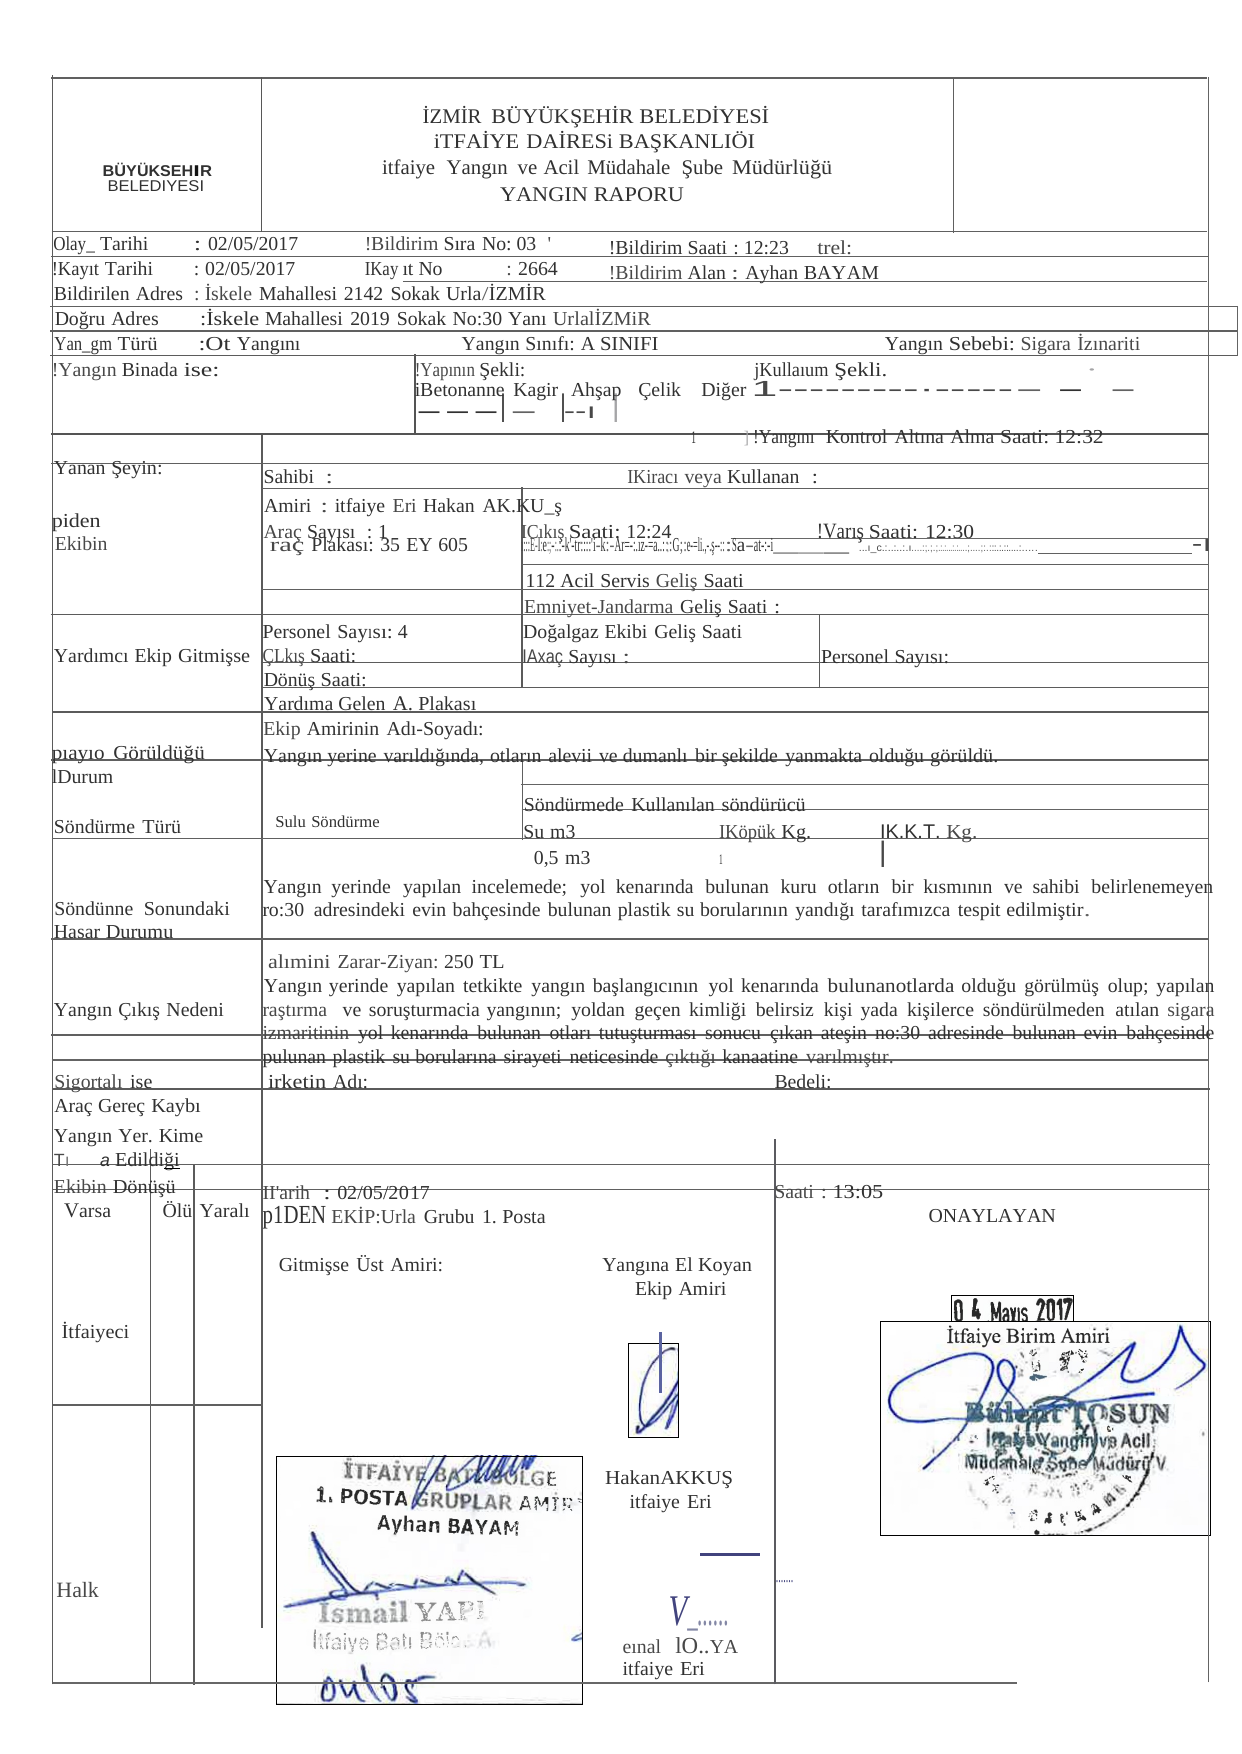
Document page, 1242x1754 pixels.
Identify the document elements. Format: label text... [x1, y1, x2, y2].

text iTFAİYE DAİRESi BAŞKANLIÖI [427, 129, 761, 153]
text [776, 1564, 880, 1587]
text Yardıma Gelen A. Plakası [264, 691, 488, 715]
text 112 Acil Servis Geliş Saati [525, 569, 1227, 592]
text Yangın Yer. Kime [54, 1124, 233, 1147]
text !Bildirim Alan : Ayhan BAYAM [609, 261, 1227, 283]
text Söndürme Türü [54, 815, 189, 838]
text Araç Sayısı : 1 ICıkış Saati: 12:24 !Varış Saati: 12:30 [263, 523, 1227, 538]
text Araç Gereç Kaybı [54, 1094, 233, 1117]
text !Kayıt Tarihi : 02/05/2017 IKay ıt No : 2664 [52, 256, 565, 279]
text alımini Zarar-Ziyan: 250 TL [268, 950, 513, 973]
text BÜYÜKSEHIR [102, 162, 216, 179]
text Yardımcı Ekip Gitmişse [54, 644, 257, 666]
text Söndünne Sonundaki [54, 897, 238, 919]
text IK.K.T. Kg. [880, 820, 1227, 843]
text Tı a Edildiği [54, 1147, 233, 1170]
text pıayıo Görüldüğü lDurum [52, 741, 207, 788]
text !Bildirim Saati : 12:23 trel: [609, 236, 1227, 259]
text Ekip Amirinin Adı-Soyadı: [263, 717, 493, 739]
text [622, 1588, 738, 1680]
text piden [52, 509, 166, 532]
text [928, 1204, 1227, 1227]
text itfaiye Yangın ve Acil Müdahale Şube Müdürlüğü [382, 155, 1227, 179]
picture [629, 1344, 678, 1437]
picture [277, 1684, 582, 1704]
text Sahibi : IKiracı veya Kullanan : Amiri : itfaiye Eri Hakan AK.KU_ş [263, 465, 827, 517]
picture [952, 1296, 1073, 1321]
text Hasar Durumu [54, 921, 233, 943]
text IAxaç Sayısı : [522, 644, 638, 667]
text !Yangın Binada ise: !Yapının Şekli: jKullaıum Şekli. · [52, 357, 1227, 379]
text Emniyet-Jandarma Geliş Saati : Personel Sayısı: 4 Doğalgaz Ekibi Geliş Saati [262, 595, 789, 642]
text Ekibin [54, 532, 166, 555]
text ÇLkış Saati: Dönüş Saati: [262, 644, 373, 690]
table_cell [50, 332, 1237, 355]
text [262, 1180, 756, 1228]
text Olay_ Tarihi : 02/05/2017 !Bildirim Sıra No: 03 ' [53, 232, 560, 254]
picture [277, 1457, 582, 1466]
text Ekibin Dönüşü [54, 1175, 253, 1198]
text Halk [56, 1577, 253, 1602]
text Personel Sayısı: [821, 645, 1227, 667]
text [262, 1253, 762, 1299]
text Yangın yerinde yapılan tetkikte yangın başlangıcının yol kenarında bulunanotlarda olduğu görülmüş olup; yapılan raştırma ve soruşturmacia yangının; yoldan geçen kimliği belirsiz kişi yada kişilerce söndürülmeden atılan sigara izmaritinin yol kenarında bulunan otları tutuşturması sonucu çıkan ateşin no:30 adresinde bulunan evin bahçesinde pulunan plastik su borularına sirayeti neticesinde çıktığı kanaatine varılmıştır. [262, 974, 1215, 1067]
text İtfaiyeci [61, 1320, 253, 1343]
text Varsa Ölü Yaralı [64, 1198, 257, 1222]
text Yanan Şeyin: [54, 456, 171, 479]
picture [881, 1322, 1208, 1535]
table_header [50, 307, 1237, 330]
text YANGIN RAPORU [494, 181, 690, 205]
picture [277, 1513, 582, 1682]
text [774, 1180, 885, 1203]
text BELEDIYESI [107, 179, 211, 194]
text iBetonanne Kagir Ahşap Çelik Diğer 1---------·------ - - --- - --ı [414, 379, 1227, 423]
text İZMİR BÜYÜKŞEHİR BELEDİYESİ [416, 104, 776, 128]
text Sigortalı ise [54, 1070, 233, 1093]
text raç Plakası: 35 EY 605 ı:::E-l:e:;-:.:-k'-tr::::'i-k:-Ar=-:.ız-=a..:::G;:e-=li.,-.ş--:::Sa-at-:-i___ ...ı_c.:..:..:.ı....:;.;.;.:.:...:.:....;....;:.:::.:.::....:..... -ı [269, 538, 1227, 557]
text Yangın yerine varıldığında, otların alevii ve dumanlı bir şekilde yanmakta olduğu görüldü. [264, 744, 1227, 766]
text 0,5 m3 1 [534, 846, 814, 869]
text Yangın Çıkış Nedeni [54, 998, 233, 1020]
text Bildirilen Adres : İskele Mahallesi 2142 Sokak Urla/İZMİR [54, 281, 560, 303]
text Yangın yerinde yapılan incelemede; yol kenarında bulunan kuru otların bir kısmının ve sahibi belirlenemeyen ro:30 adresindeki evin bahçesinde bulunan plastik su borularının yandığı tarafımızca tespit edilmiştir. [262, 874, 1215, 921]
text Sulu Söndürme Su m3 IKöpük Kg. [275, 815, 820, 843]
text irketin Adı: Bedeli: [268, 1069, 839, 1092]
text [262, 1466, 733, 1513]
text Söndürmede Kullanılan söndürücü [524, 793, 1227, 812]
text 1 ] !Yangını Kontrol Altına Alma Saati: 12:32 [691, 425, 1227, 448]
